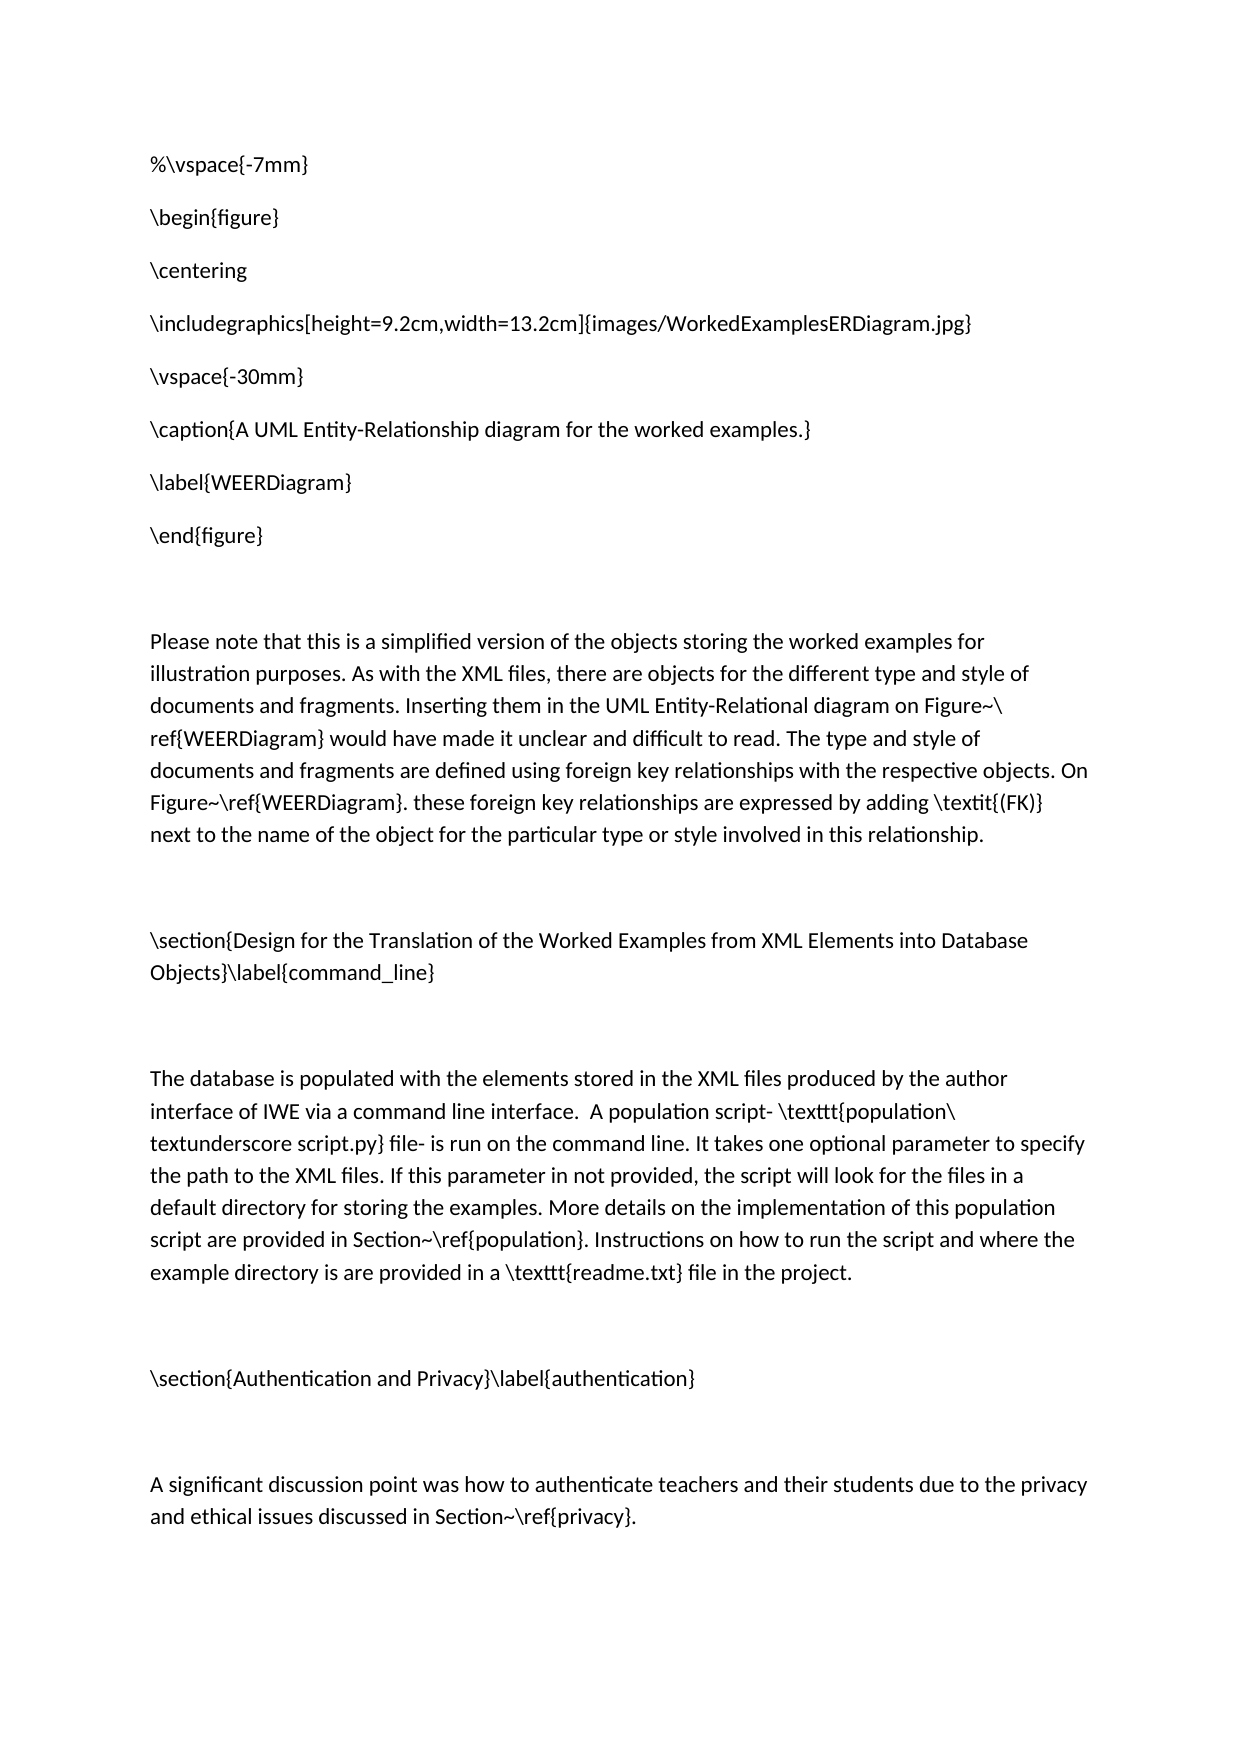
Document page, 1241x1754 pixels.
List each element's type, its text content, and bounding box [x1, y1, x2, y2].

text A significant discussion point was how to authenticate teachers and their students due to the privacy and ethical issues discussed in Section~\ref{privacy}. [150, 1470, 1090, 1530]
text \section{Authentication and Privacy}\label{authentication} [150, 1364, 1090, 1392]
text \includegraphics[height=9.2cm,width=13.2cm]{images/WorkedExamplesERDiagram.jpg} [150, 309, 1090, 337]
text \label{WEERDiagram} [150, 468, 1090, 496]
text %\vspace{-7mm} [150, 150, 1090, 178]
text \end{figure} [150, 521, 1090, 549]
text Please note that this is a simplified version of the objects storing the worked examples for illustration purposes. As with the XML files, there are objects for the different type and style of documents and fragments. Inserting them in the UML Entity-Relational diagram on Figure~\ref{WEERDiagram} would have made it unclear and difficult to read. The type and style of documents and fragments are defined using foreign key relationships with the respective objects. On Figure~\ref{WEERDiagram}. these foreign key relationships are expressed by adding \textit{(FK)} next to the name of the object for the particular type or style involved in this relationship. [150, 627, 1090, 848]
text \section{Design for the Translation of the Worked Examples from XML Elements into Database Objects}\label{command_line} [150, 926, 1090, 987]
text \begin{figure} [150, 203, 1090, 231]
text The database is populated with the elements stored in the XML files produced by the author interface of IWE via a command line interface. A population script- \texttt{population\textunderscore script.py} file- is run on the command line. It takes one optional parameter to specify the path to the XML files. If this parameter in not provided, the script will look for the files in a default directory for storing the examples. More details on the implementation of this population script are provided in Section~\ref{population}. Instructions on how to run the script and where the example directory is are provided in a \texttt{readme.txt} file in the project. [150, 1064, 1090, 1286]
text \centering [150, 256, 1090, 284]
text \vspace{-30mm} [150, 362, 1090, 390]
text \caption{A UML Entity-Relationship diagram for the worked examples.} [150, 415, 1090, 443]
